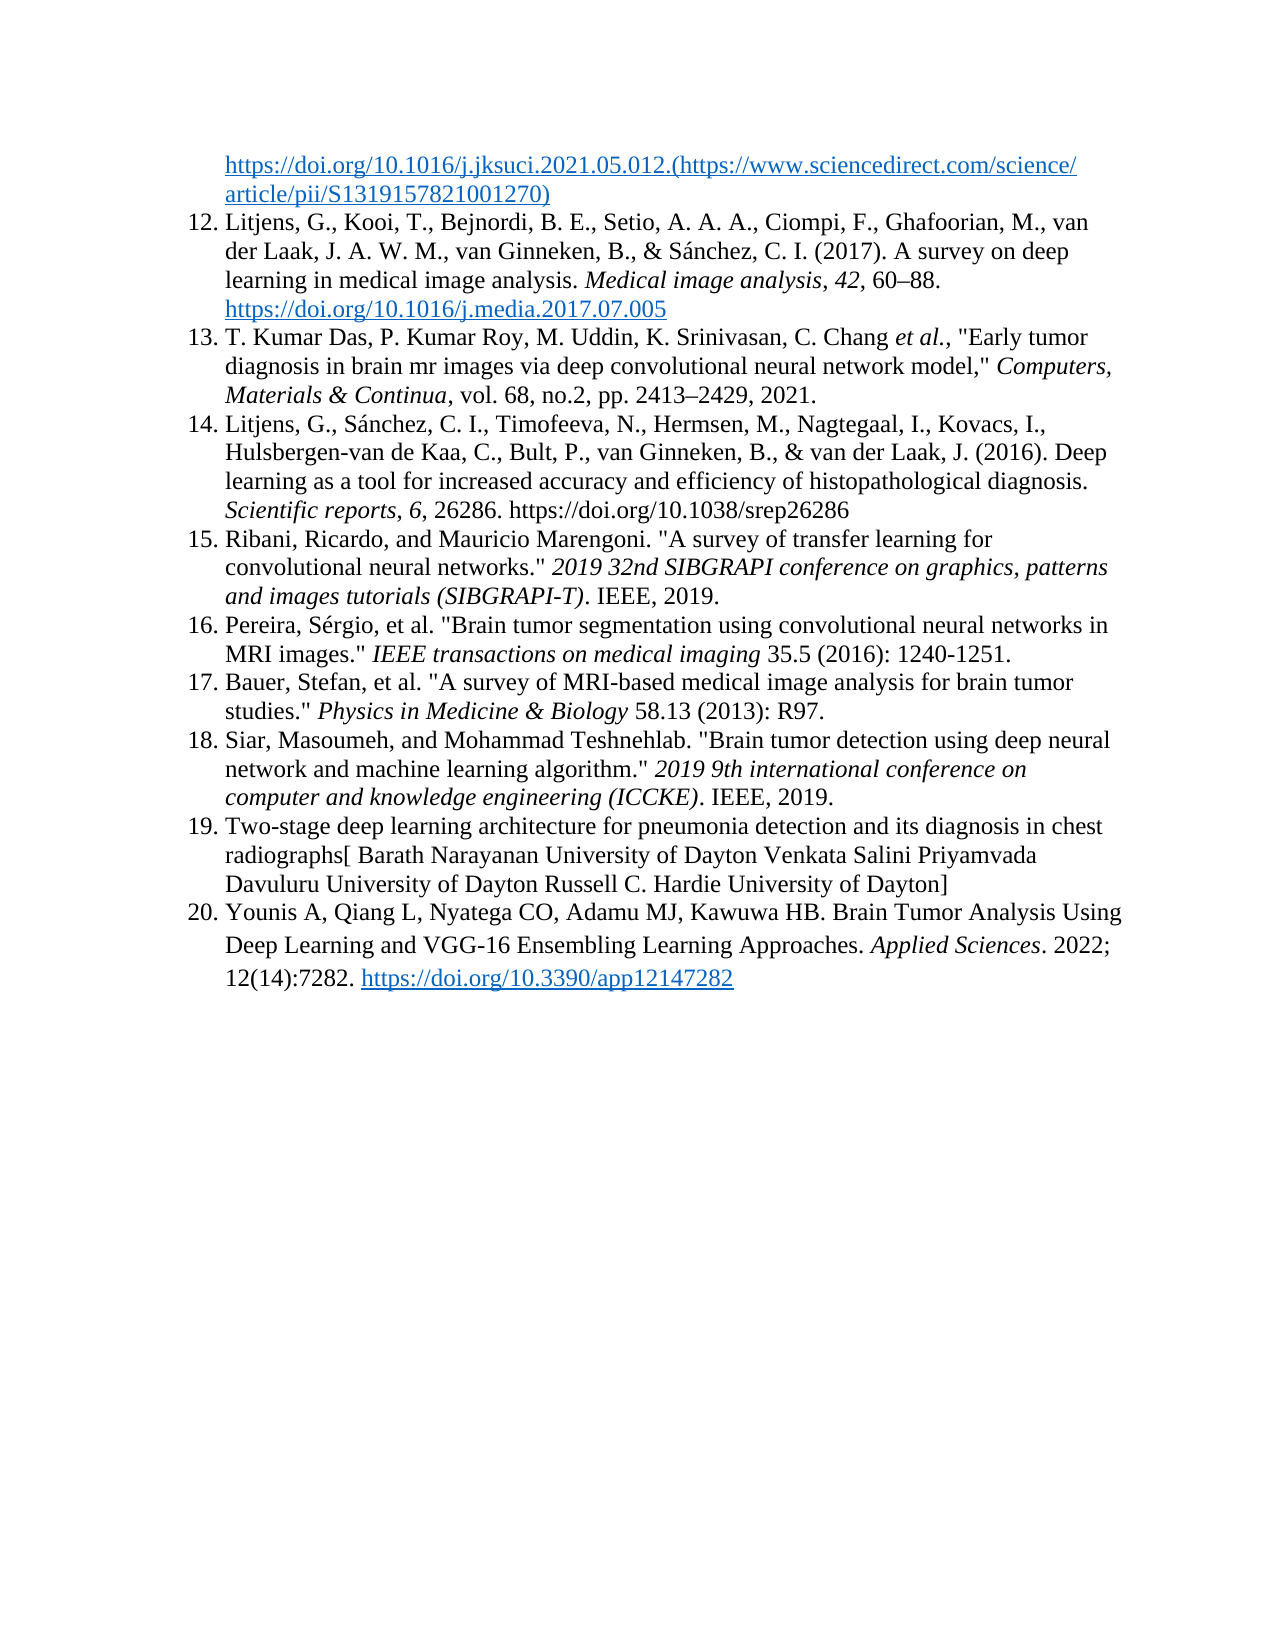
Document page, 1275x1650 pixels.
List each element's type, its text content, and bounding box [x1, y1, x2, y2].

list Siar, Masoumeh, and Mohammad Teshnehlab. "Brain tumor detection using deep neural network and machine learning algorithm." 2019 9th international conference on computer and knowledge engineering (ICCKE). IEEE, 2019. [187, 725, 1125, 811]
list Pereira, Sérgio, et al. "Brain tumor segmentation using convolutional neural networks in MRI images." IEEE transactions on medical imaging 35.5 (2016): 1240-1251. [187, 610, 1125, 667]
list Litjens, G., Kooi, T., Bejnordi, B. E., Setio, A. A. A., Ciompi, F., Ghafoorian, M., van der Laak, J. A. W. M., van Ginneken, B., & Sánchez, C. I. (2017). A survey on deep learning in medical image analysis. Medical image analysis, 42, 60–88. https://doi.org/10.1016/j.media.2017.07.005 [187, 207, 1125, 322]
list Bauer, Stefan, et al. "A survey of MRI-based medical image analysis for brain tumor studies." Physics in Medicine & Biology 58.13 (2013): R97. [187, 667, 1125, 725]
list Litjens, G., Sánchez, C. I., Timofeeva, N., Hermsen, M., Nagtegaal, I., Kovacs, I., Hulsbergen-van de Kaa, C., Bult, P., van Ginneken, B., & van der Laak, J. (2016). Deep learning as a tool for increased accuracy and efficiency of histopathological diagnosis. Scientific reports, 6, 26286. https://doi.org/10.1038/srep26286 [187, 409, 1125, 524]
list Two-stage deep learning architecture for pneumonia detection and its diagnosis in chest radiographs[ Barath Narayanan University of Dayton Venkata Salini Priyamvada Davuluru University of Dayton Russell C. Hardie University of Dayton] [187, 811, 1125, 897]
list Younis A, Qiang L, Nyatega CO, Adamu MJ, Kawuwa HB. Brain Tumor Analysis Using Deep Learning and VGG-16 Ensembling Learning Approaches. Applied Sciences. 2022; 12(14):7282. https://doi.org/10.3390/app12147282 [187, 897, 1125, 992]
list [187, 150, 1125, 207]
list Ribani, Ricardo, and Mauricio Marengoni. "A survey of transfer learning for convolutional neural networks." 2019 32nd SIBGRAPI conference on graphics, patterns and images tutorials (SIBGRAPI-T). IEEE, 2019. [187, 524, 1125, 610]
list T. Kumar Das, P. Kumar Roy, M. Uddin, K. Srinivasan, C. Chang et al., "Early tumor diagnosis in brain mr images via deep convolutional neural network model," Computers, Materials & Continua, vol. 68, no.2, pp. 2413–2429, 2021. [187, 322, 1125, 409]
